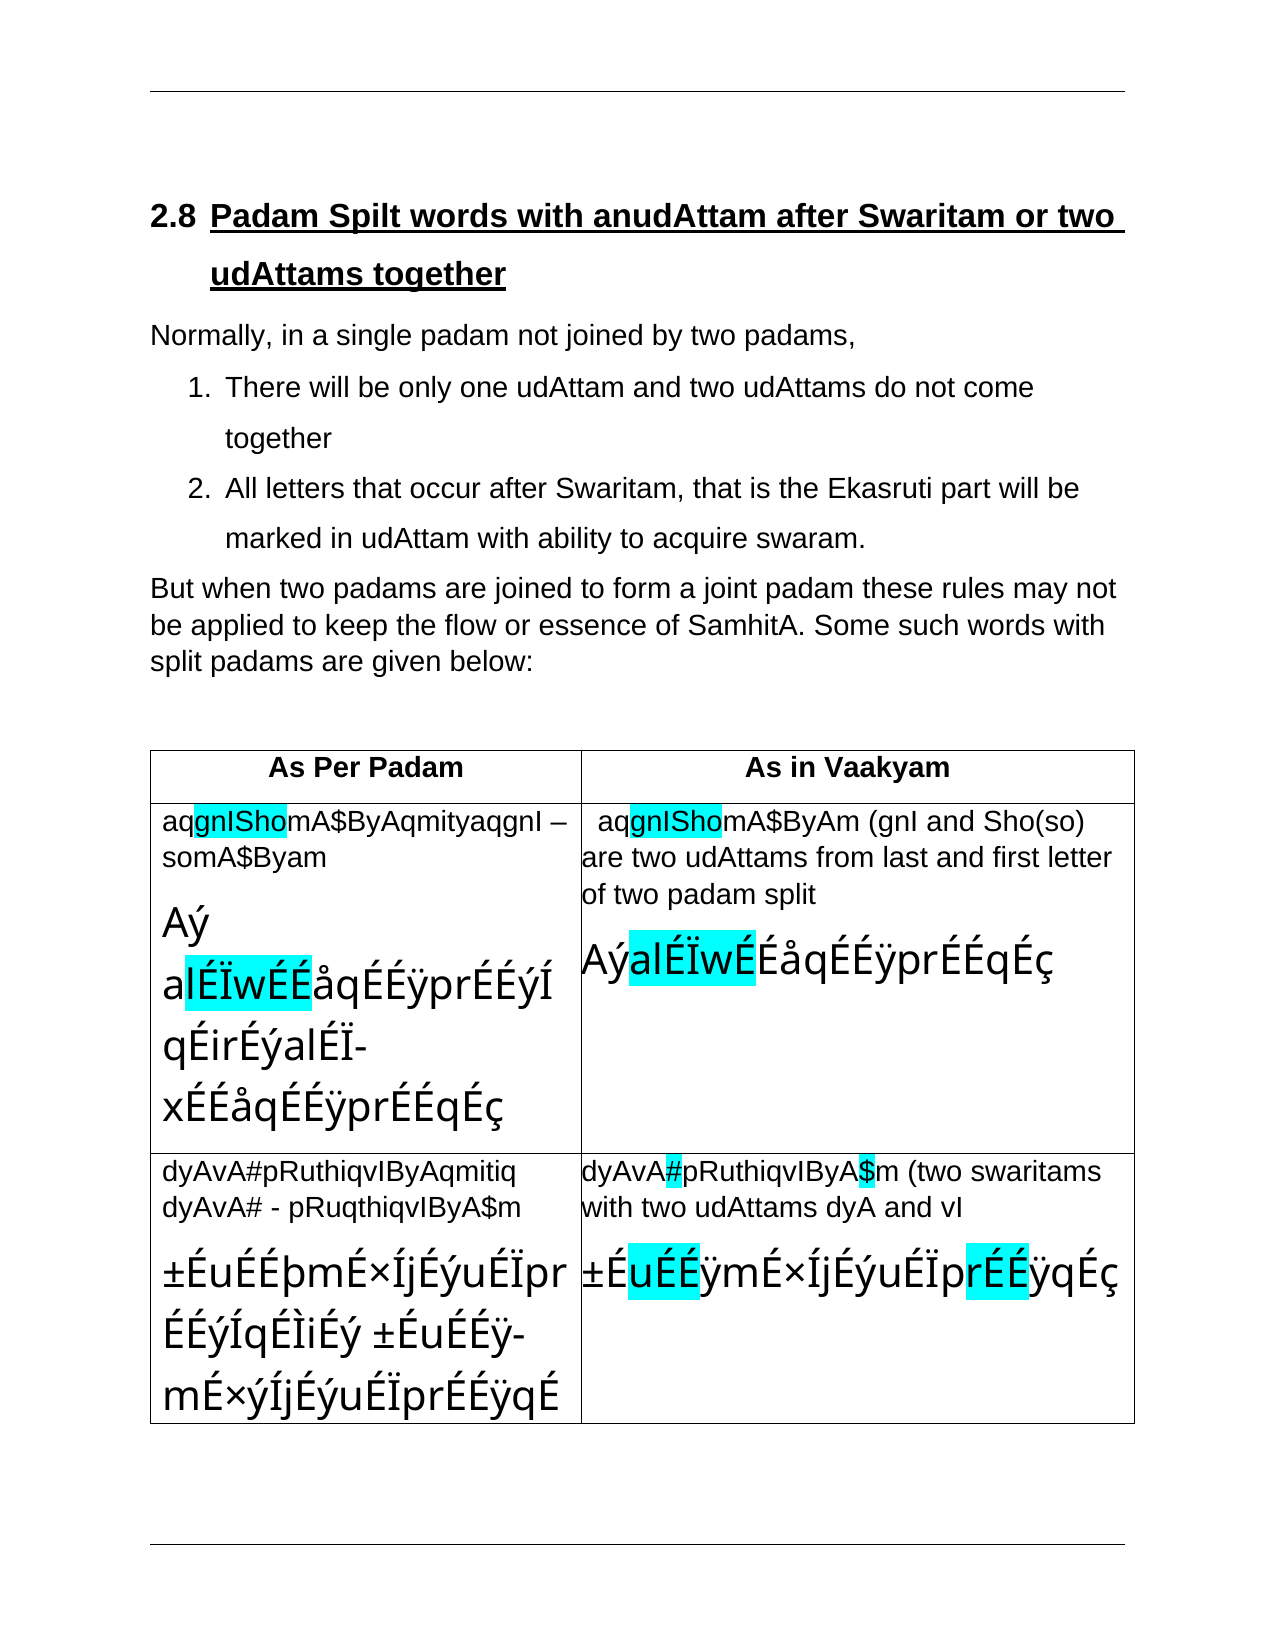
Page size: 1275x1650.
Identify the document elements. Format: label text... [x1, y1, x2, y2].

table_header As in Vaakyam [582, 751, 1134, 803]
table_cell aqgnIShomA$ByAqmityaqgnI – somA$Byam AýalÉÏwÉÉåqÉÉÿprÉÉýÍqÉirÉýalÉÏ-xÉÉåqÉÉÿprÉÉqÉç [151, 804, 581, 1153]
subtitle Padam Spilt words with anudAttam after Swaritam or two udAttams together [150, 196, 1125, 292]
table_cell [582, 1154, 1134, 1422]
list There will be only one udAttam and two udAttams do not come together [187, 370, 1125, 454]
list All letters that occur after Swaritam, that is the Ekasruti part will be marked in udAttam with ability to acquire swaram. [187, 471, 1125, 555]
table_header As Per Padam [151, 751, 581, 803]
text But when two padams are joined to form a joint padam these rules may not be applied to keep the flow or essence of SamhitA. Some such words with split padams are given below: [150, 572, 1125, 677]
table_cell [151, 1154, 581, 1422]
text Normally, in a single padam not joined by two padams, [150, 317, 1125, 351]
table_cell aqgnIShomA$ByAm (gnI and Sho(so) are two udAttams from last and first letter of two padam split AýalÉÏwÉÉåqÉÉÿprÉÉqÉç [582, 804, 1134, 1153]
